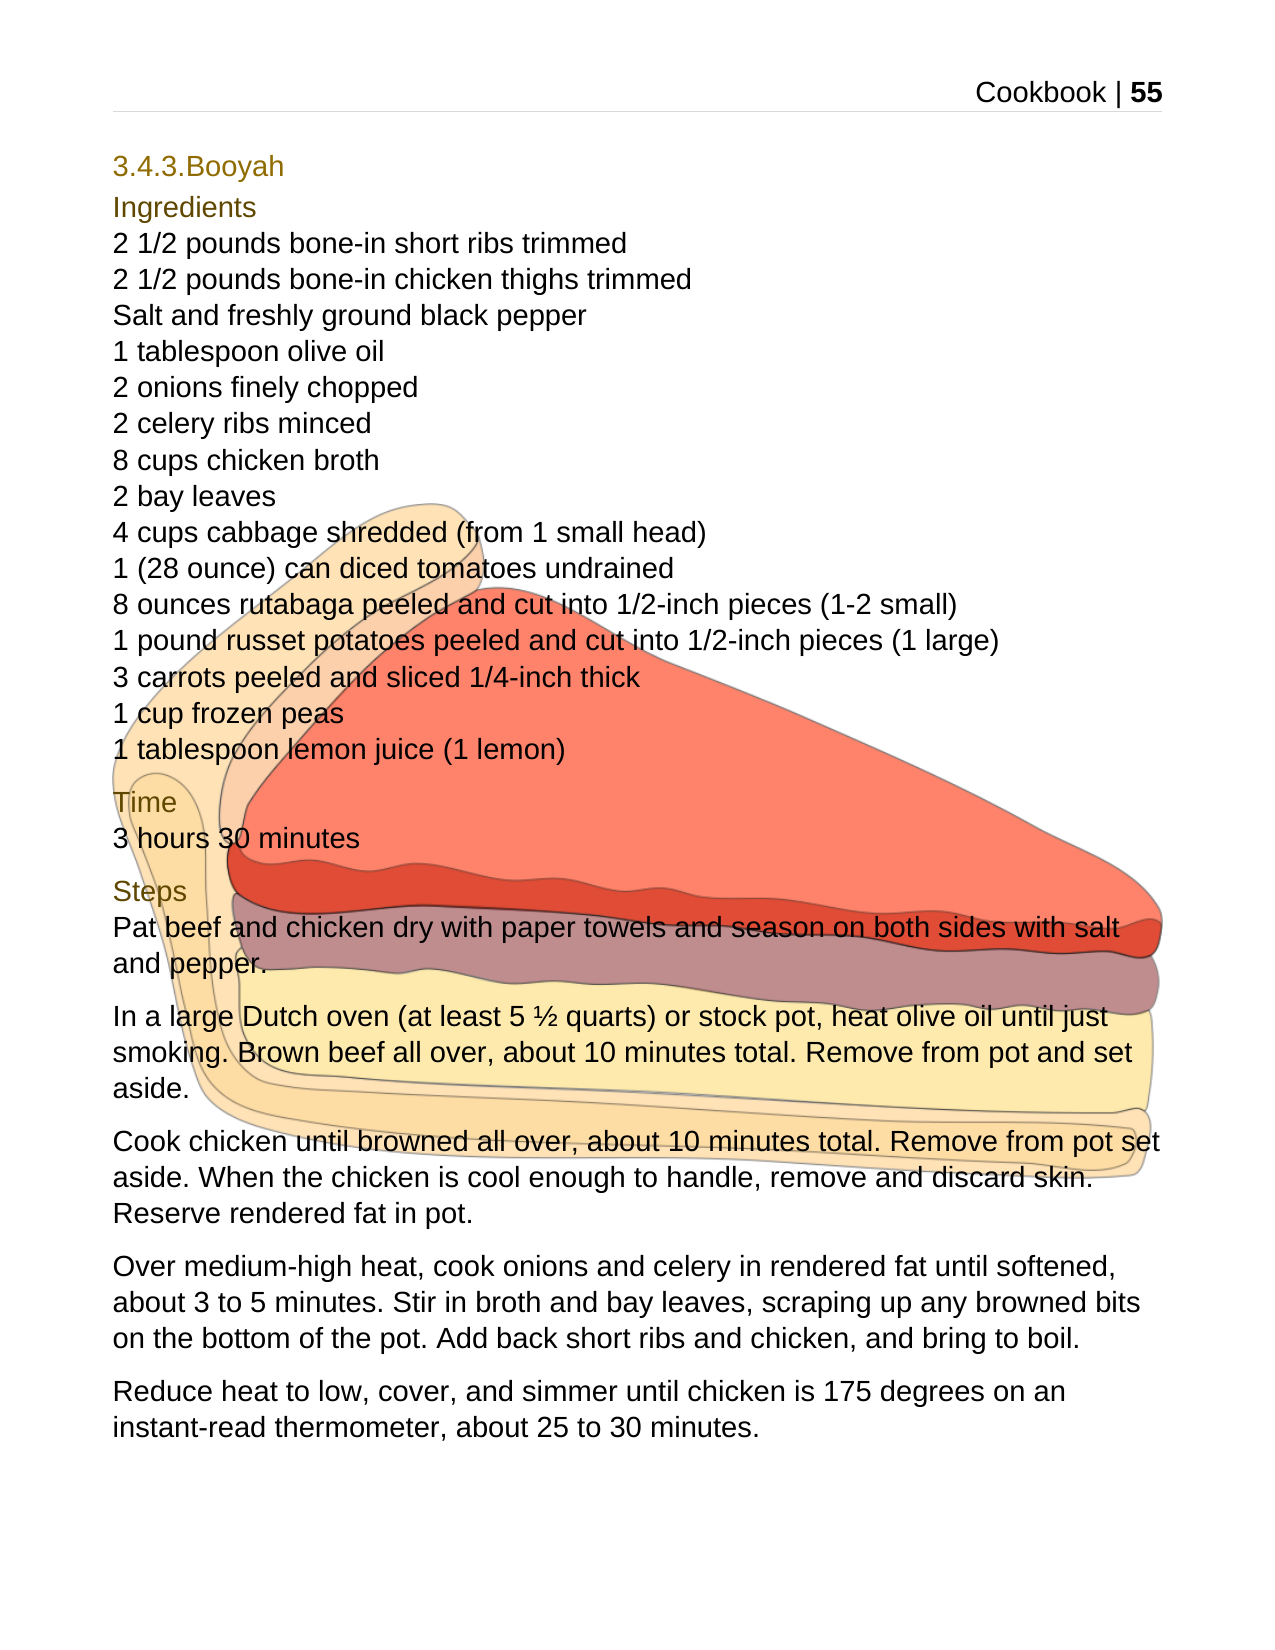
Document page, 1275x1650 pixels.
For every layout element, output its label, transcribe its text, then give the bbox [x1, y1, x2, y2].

text 8 ounces rutabaga peeled and cut into 1/2-inch pieces (1-2 small) [112, 587, 1162, 621]
text Over medium-high heat, cook onions and celery in rendered fat until softened, about 3 to 5 minutes. Stir in broth and bay leaves, scraping up any browned bits on the bottom of the pot. Add back short ribs and chicken, and bring to boil. [112, 1249, 1162, 1355]
text 1 tablespoon lemon juice (1 lemon) [112, 732, 1162, 765]
text 2 1/2 pounds bone-in chicken thighs trimmed [112, 262, 1162, 296]
picture [112, 503, 1163, 1179]
text 3 carrots peeled and sliced 1/4-inch thick [112, 659, 1162, 693]
subtitle Ingredients [112, 190, 1162, 223]
text 2 bay leaves [112, 479, 1162, 512]
text 2 1/2 pounds bone-in short ribs trimmed [112, 226, 1162, 259]
text Pat beef and chicken dry with paper towels and season on both sides with salt and pepper. [112, 910, 1162, 979]
text In a large Dutch oven (at least 5 ½ quarts) or stock pot, heat olive oil until just smoking. Brown beef all over, about 10 minutes total. Remove from pot and set aside. [112, 999, 1162, 1104]
text Salt and freshly ground black pepper [112, 298, 1162, 332]
text 1 tablespoon olive oil [112, 334, 1162, 368]
text 2 celery ribs minced [112, 407, 1162, 440]
subtitle Time [112, 785, 1162, 818]
text 1 (28 ounce) can diced tomatoes undrained [112, 551, 1162, 585]
text Cook chicken until browned all over, about 10 minutes total. Remove from pot set aside. When the chicken is cool enough to handle, remove and discard skin. Reserve rendered fat in pot. [112, 1124, 1162, 1230]
text 1 cup frozen peas [112, 696, 1162, 729]
subtitle Booyah [112, 149, 1162, 183]
text 4 cups cabbage shredded (from 1 small head) [112, 515, 1162, 548]
text 8 cups chicken broth [112, 443, 1162, 476]
text 1 pound russet potatoes peeled and cut into 1/2-inch pieces (1 large) [112, 623, 1162, 657]
text Reduce heat to low, cover, and simmer until chicken is 175 degrees on an instant-read thermometer, about 25 to 30 minutes. [112, 1374, 1162, 1444]
subtitle Steps [112, 874, 1162, 907]
text 3 hours 30 minutes [112, 821, 1162, 854]
text 2 onions finely chopped [112, 370, 1162, 404]
